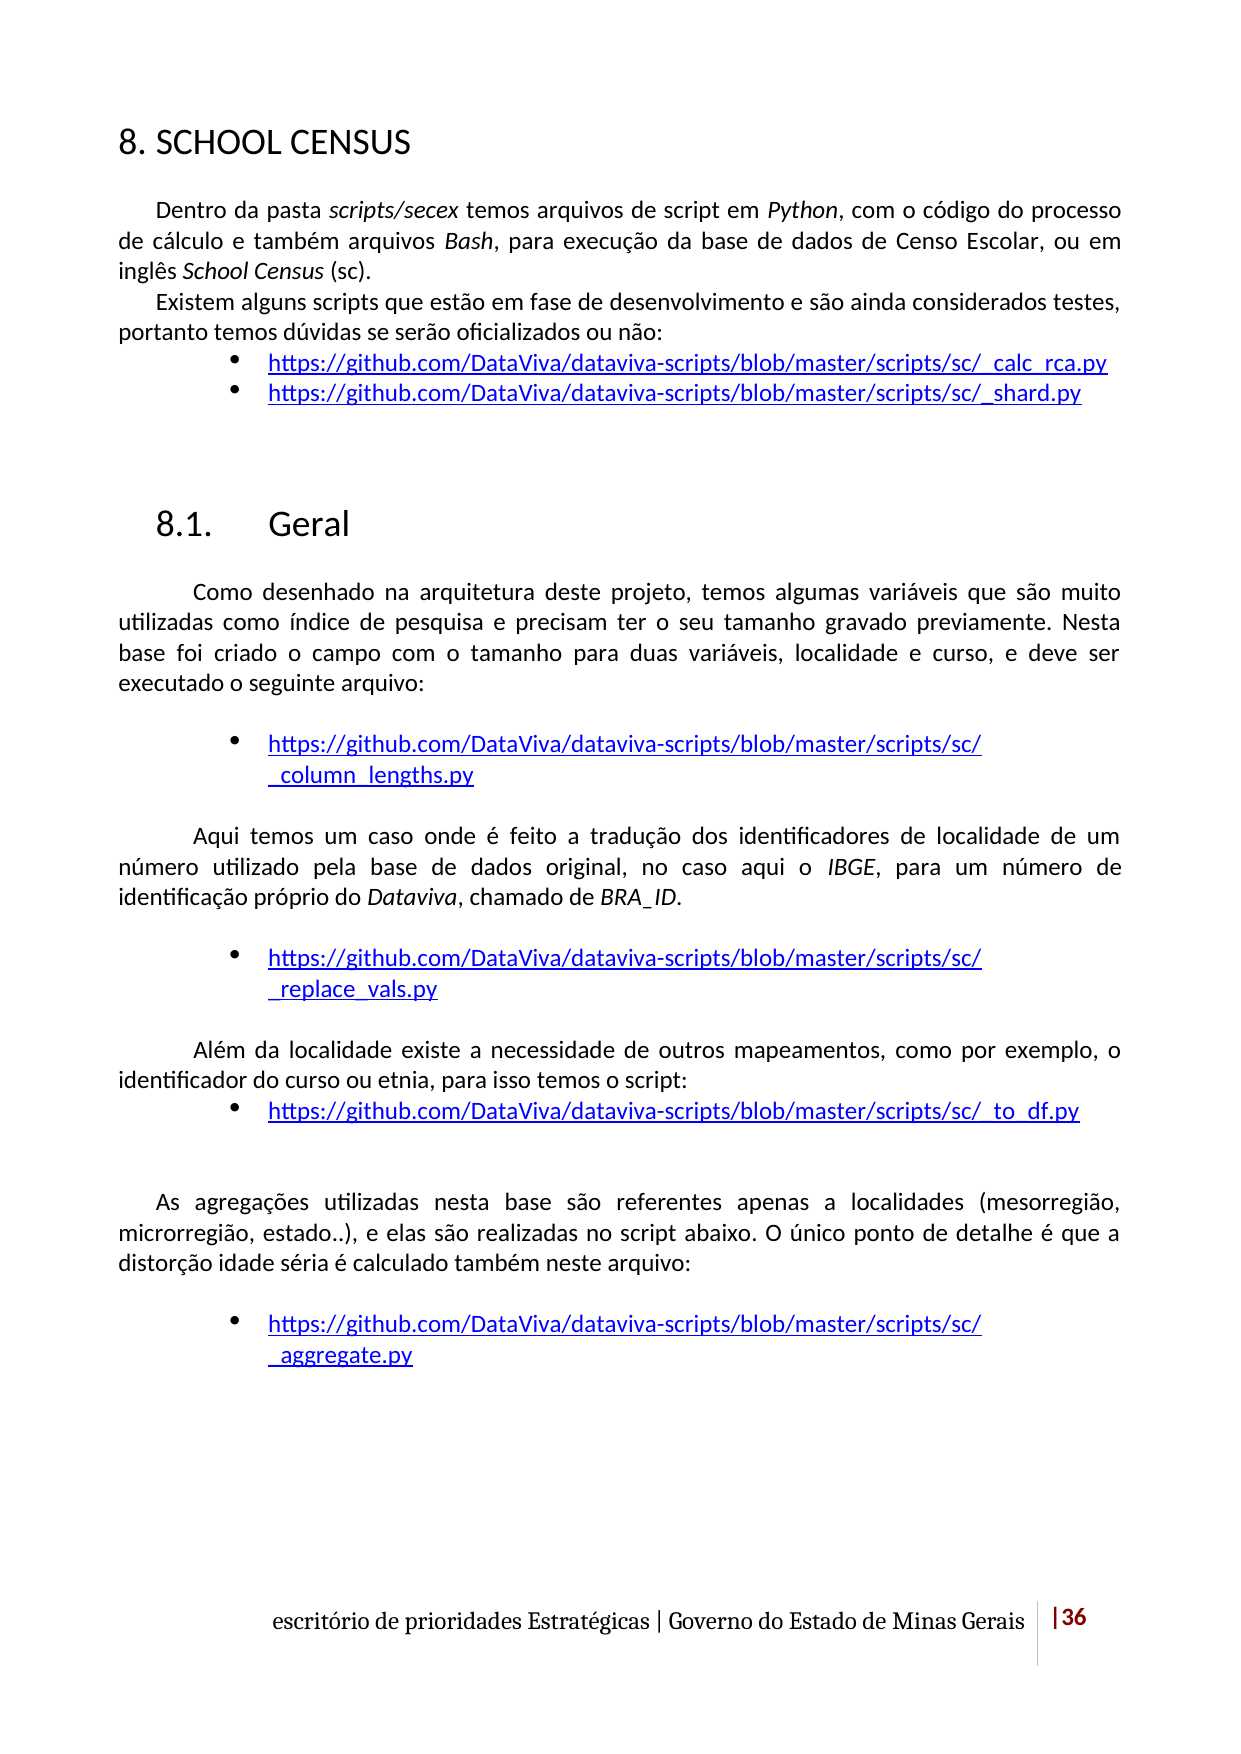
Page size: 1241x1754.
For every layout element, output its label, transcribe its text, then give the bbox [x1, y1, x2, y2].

text Aqui temos um caso onde é feito a tradução dos identificadores de localidade de um número utilizado pela base de dados original, no caso aqui o IBGE, para um número de identificação próprio do Dataviva, chamado de BRA_ID. [118, 820, 1122, 912]
text Existem alguns scripts que estão em fase de desenvolvimento e são ainda considerados testes, portanto temos dúvidas se serão oficializados ou não: [118, 286, 1122, 347]
list https://github.com/DataViva/dataviva-scripts/blob/master/scripts/sc/_to_df.py [230, 1095, 1122, 1125]
list https://github.com/DataViva/dataviva-scripts/blob/master/scripts/sc/_replace_vals.py [230, 942, 1122, 1003]
text As agregações utilizadas nesta base são referentes apenas a localidades (mesorregião, microrregião, estado..), e elas são realizadas no script abaixo. O único ponto de detalhe é que a distorção idade séria é calculado também neste arquivo: [118, 1186, 1122, 1278]
text School census [118, 118, 1122, 164]
text Dentro da pasta scripts/secex temos arquivos de script em Python, com o código do processo de cálculo e também arquivos Bash, para execução da base de dados de Censo Escolar, ou em inglês School Census (sc). [118, 194, 1122, 286]
list https://github.com/DataViva/dataviva-scripts/blob/master/scripts/sc/_calc_rca.py [230, 347, 1122, 378]
text Como desenhado na arquitetura deste projeto, temos algumas variáveis que são muito utilizadas como índice de pesquisa e precisam ter o seu tamanho gravado previamente. Nesta base foi criado o campo com o tamanho para duas variáveis, localidade e curso, e deve ser executado o seguinte arquivo: [118, 576, 1122, 698]
list https://github.com/DataViva/dataviva-scripts/blob/master/scripts/sc/_column_lengths.py [230, 729, 1122, 790]
list https://github.com/DataViva/dataviva-scripts/blob/master/scripts/sc/_aggregate.py [230, 1308, 1122, 1369]
text Além da localidade existe a necessidade de outros mapeamentos, como por exemplo, o identificador do curso ou etnia, para isso temos o script: [118, 1034, 1122, 1095]
list Geral [156, 500, 1122, 546]
list https://github.com/DataViva/dataviva-scripts/blob/master/scripts/sc/_shard.py [230, 378, 1122, 408]
